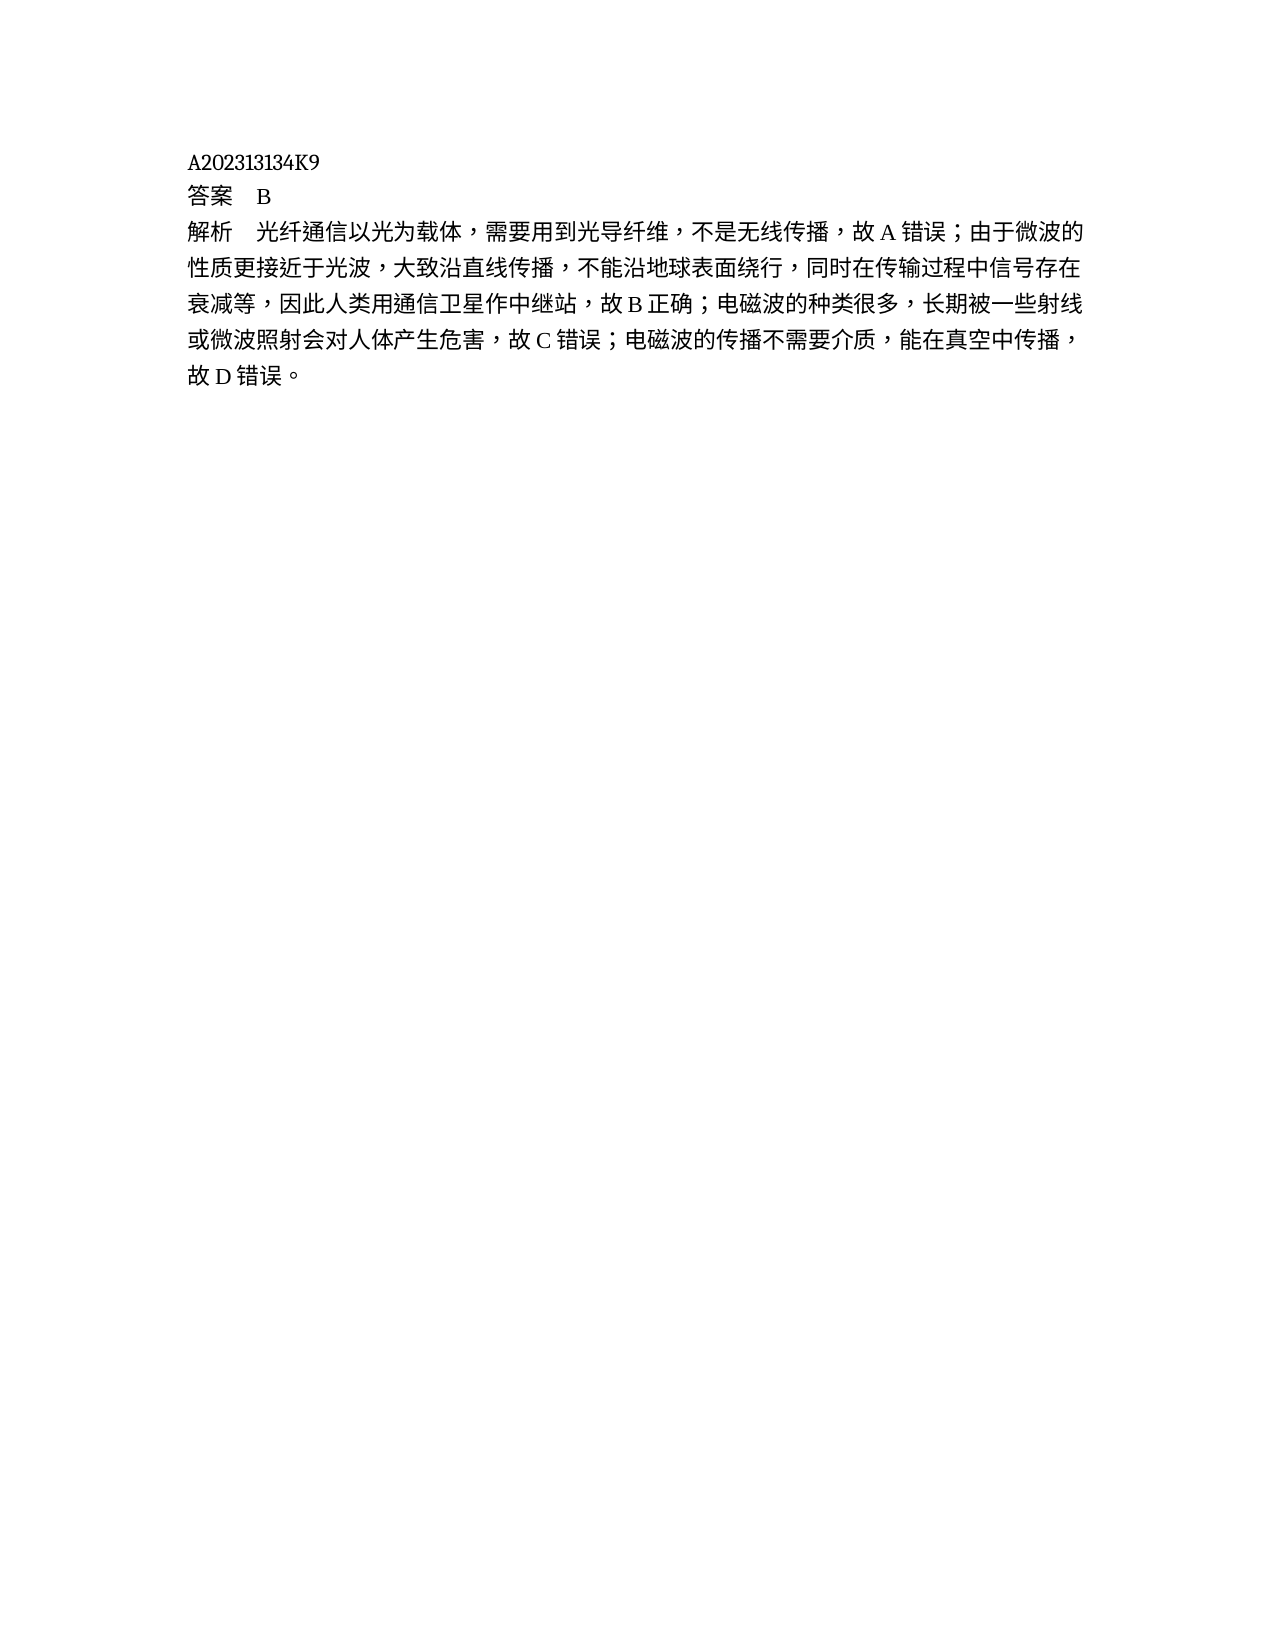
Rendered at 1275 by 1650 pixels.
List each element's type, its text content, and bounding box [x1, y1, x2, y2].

text 解析 光纤通信以光为载体，需要用到光导纤维，不是无线传播，故A错误；由于微波的性质更接近于光波，大致沿直线传播，不能沿地球表面绕行，同时在传输过程中信号存在衰减等，因此人类用通信卫星作中继站，故B正确；电磁波的种类很多，长期被一些射线或微波照射会对人体产生危害，故C错误；电磁波的传播不需要介质，能在真空中传播，故D错误。 [187, 216, 1087, 391]
text 答案 B [187, 180, 1087, 211]
text A202313134K9 [187, 150, 1087, 176]
